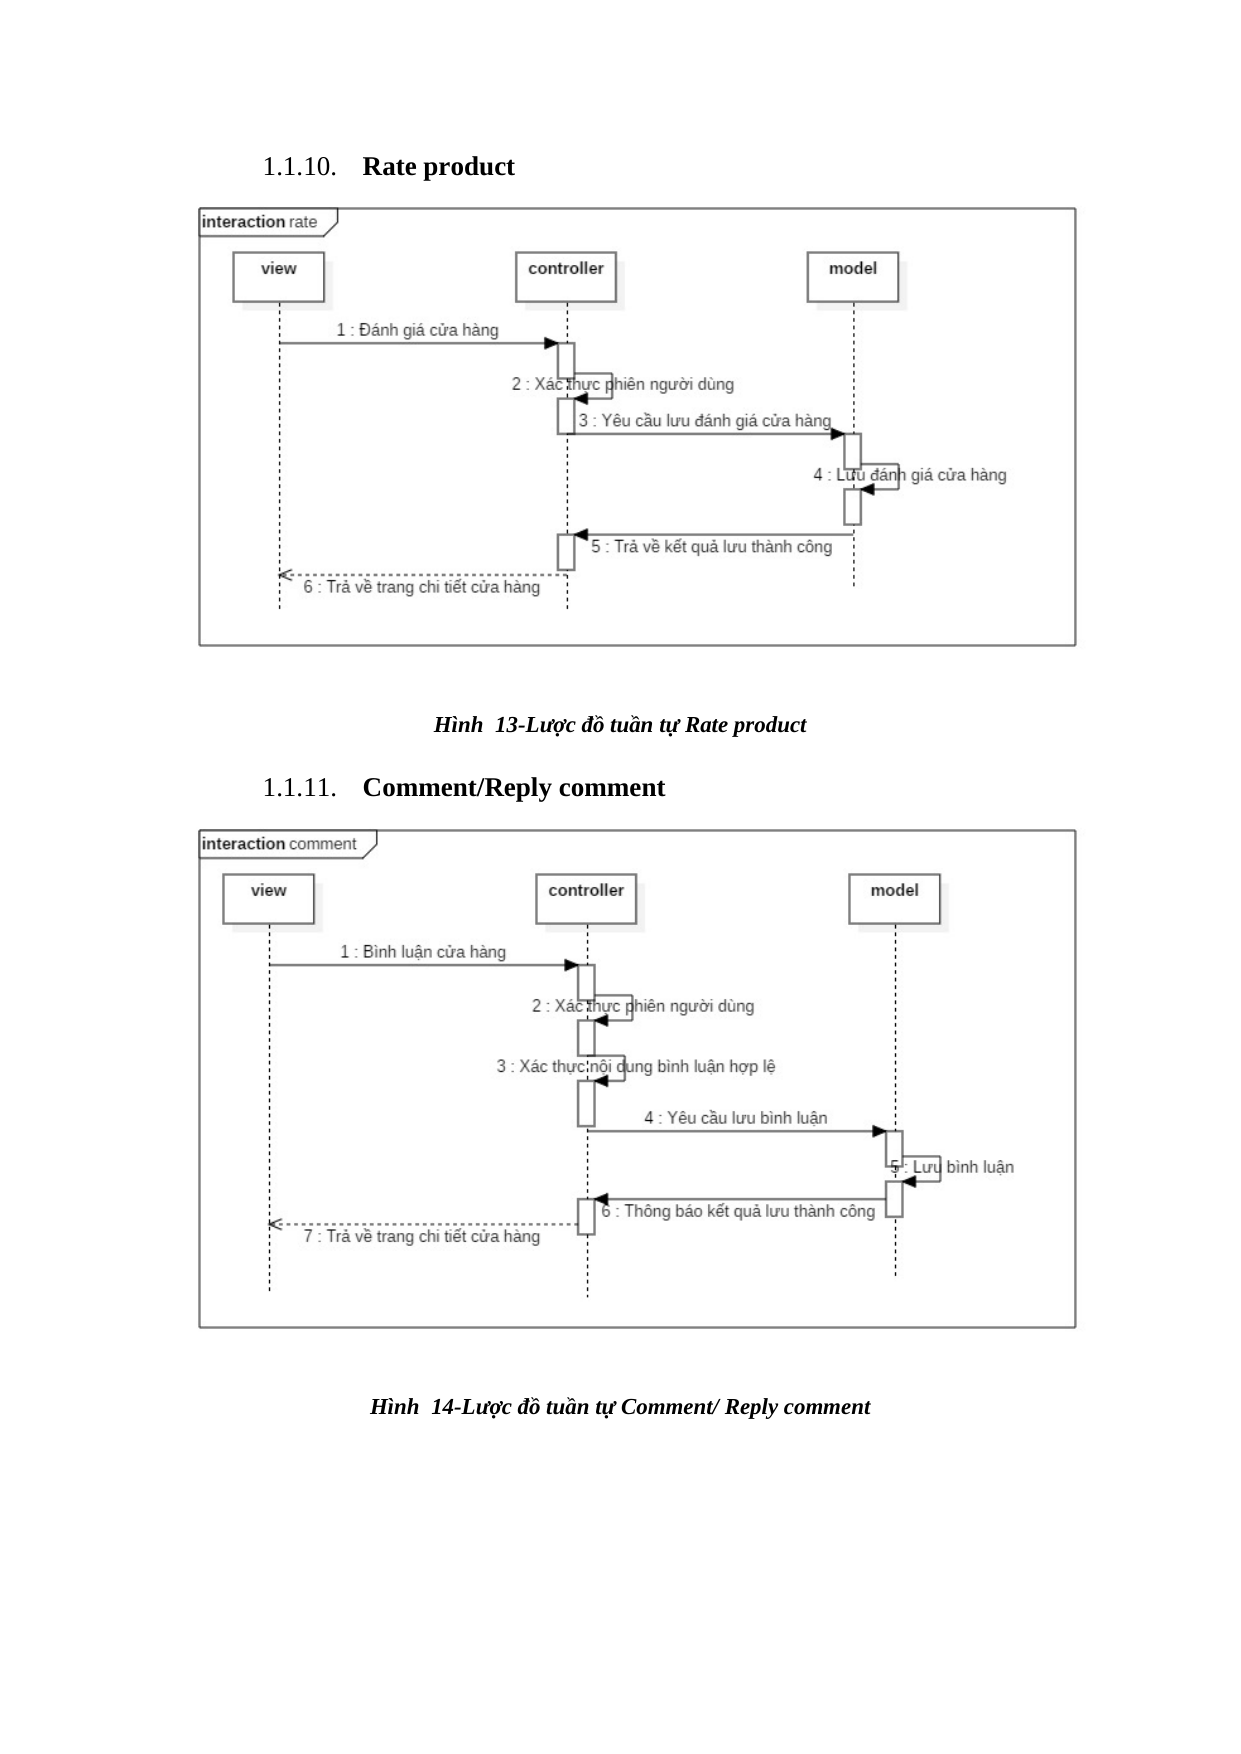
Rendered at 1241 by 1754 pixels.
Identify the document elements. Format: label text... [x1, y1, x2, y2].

text Hình 14-Lược đồ tuần tự Comment/ Reply comment [187, 1393, 1053, 1419]
list Rate product [262, 150, 1053, 181]
picture [187, 196, 1125, 696]
list Comment/Reply comment [262, 771, 1053, 803]
text Hình 13-Lược đồ tuần tự Rate product [187, 711, 1053, 737]
picture [187, 818, 1125, 1378]
